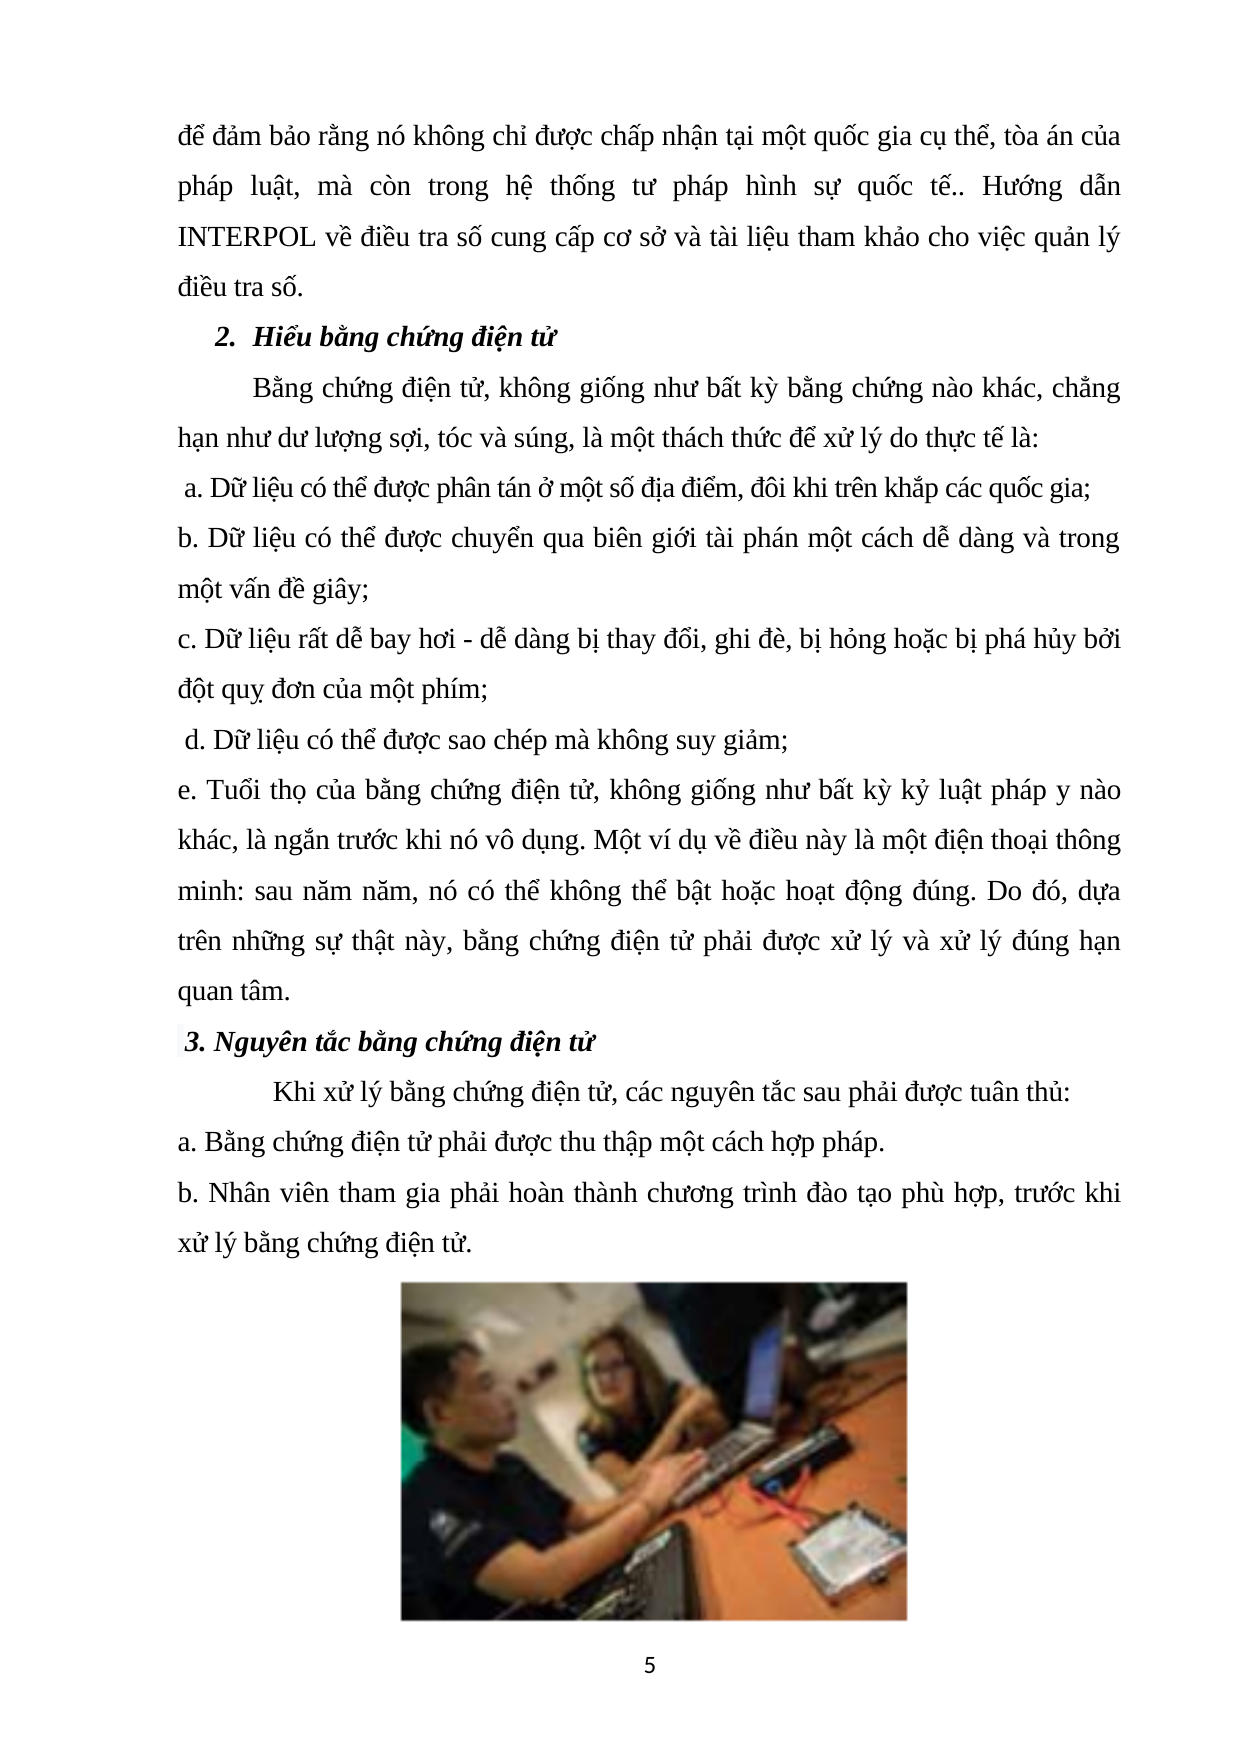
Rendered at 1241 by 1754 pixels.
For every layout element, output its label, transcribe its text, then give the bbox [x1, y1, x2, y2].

picture [381, 1275, 919, 1627]
text c. Dữ liệu rất dễ bay hơi - dễ dàng bị thay đổi, ghi đè, bị hỏng hoặc bị phá hủy bởi đột quỵ đơn của một phím; [177, 621, 1122, 705]
text b. Nhân viên tham gia phải hoàn thành chương trình đào tạo phù hợp, trước khi xử lý bằng chứng điện tử. [177, 1175, 1122, 1258]
text 3. Nguyên tắc bằng chứng điện tử [184, 1024, 1122, 1057]
list Hiểu bằng chứng điện tử [215, 319, 1122, 353]
text Khi xử lý bằng chứng điện tử, các nguyên tắc sau phải được tuân thủ: [177, 1074, 1122, 1108]
text Bằng chứng điện tử, không giống như bất kỳ bằng chứng nào khác, chẳng hạn như dư lượng sợi, tóc và súng, là một thách thức để xử lý do thực tế là: [177, 370, 1122, 453]
text e. Tuổi thọ của bằng chứng điện tử, không giống như bất kỳ kỷ luật pháp y nào khác, là ngắn trước khi nó vô dụng. Một ví dụ về điều này là một điện thoại thông minh: sau năm năm, nó có thể không thể bật hoặc hoạt động đúng. Do đó, dựa trên những sự thật này, bằng chứng điện tử phải được xử lý và xử lý đúng hạn quan tâm. [177, 772, 1122, 1007]
text b. Dữ liệu có thể được chuyển qua biên giới tài phán một cách dễ dàng và trong một vấn đề giây; [177, 521, 1122, 604]
text a. Dữ liệu có thể được phân tán ở một số địa điểm, đôi khi trên khắp các quốc gia; [177, 470, 1122, 504]
text a. Bằng chứng điện tử phải được thu thập một cách hợp pháp. [177, 1124, 1122, 1158]
text d. Dữ liệu có thể được sao chép mà không suy giảm; [177, 722, 1122, 755]
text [177, 118, 1122, 303]
